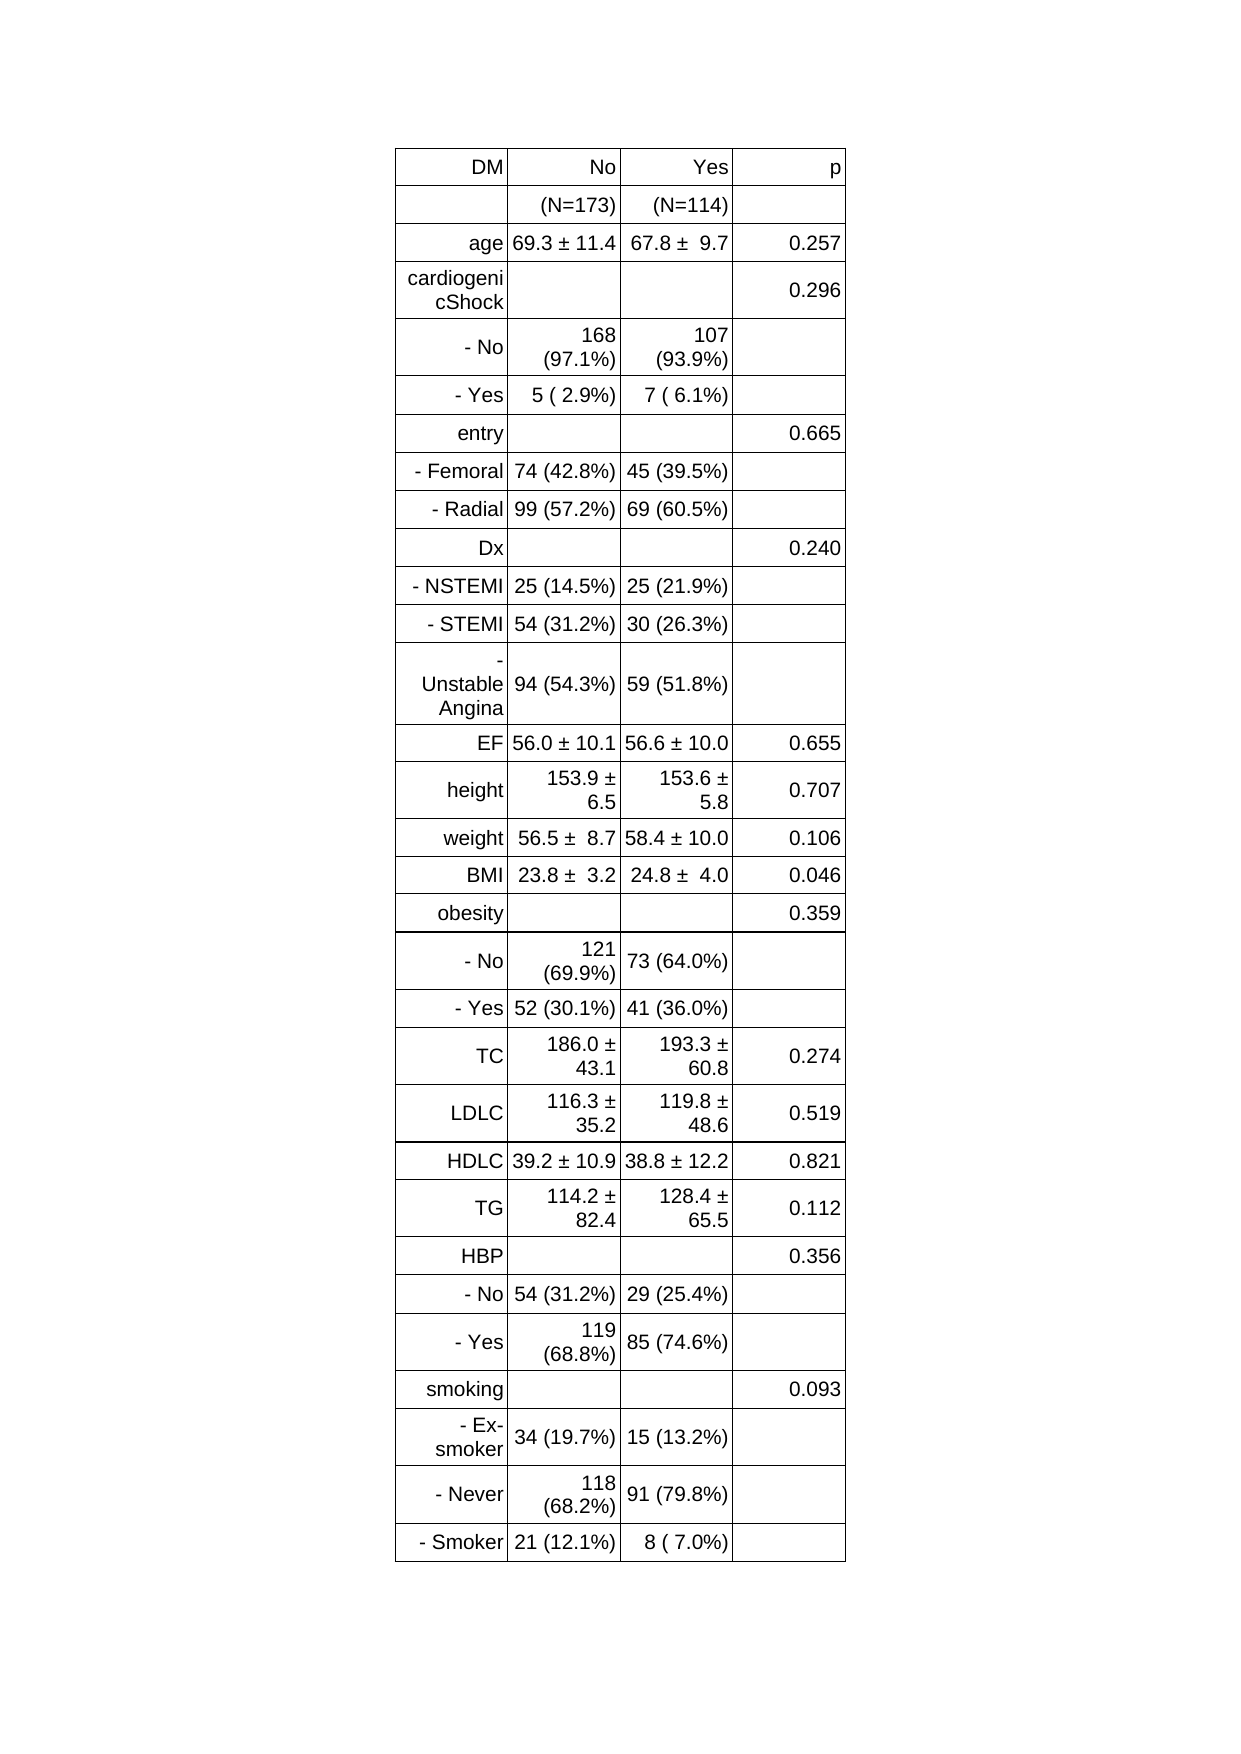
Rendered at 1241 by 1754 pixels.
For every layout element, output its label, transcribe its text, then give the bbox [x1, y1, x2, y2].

table_cell 69 (60.5%) [621, 491, 732, 528]
table_header No [508, 149, 620, 185]
table_cell [733, 1409, 845, 1465]
table_cell 91 (79.8%) [621, 1466, 732, 1522]
table_cell smoking [396, 1371, 507, 1408]
table_cell 7 ( 6.1%) [621, 376, 732, 413]
table_cell TG [396, 1180, 507, 1236]
table_cell 0.274 [733, 1028, 845, 1084]
table_cell 56.0 ± 10.1 [508, 725, 620, 761]
table_cell - Unstable Angina [396, 643, 507, 723]
table_cell 24.8 ± 4.0 [621, 857, 732, 893]
table_cell 0.359 [733, 894, 845, 931]
table_cell 56.6 ± 10.0 [621, 725, 732, 761]
table_cell 193.3 ± 60.8 [621, 1028, 732, 1084]
table_cell [621, 894, 732, 931]
table_cell - No [396, 933, 507, 989]
table_cell 0.821 [733, 1143, 845, 1179]
table_cell (N=114) [621, 186, 732, 223]
table_cell 0.356 [733, 1237, 845, 1274]
table_cell BMI [396, 857, 507, 893]
table_cell EF [396, 725, 507, 761]
table_cell 69.3 ± 11.4 [508, 224, 620, 261]
table_cell [733, 491, 845, 528]
table_cell 0.257 [733, 224, 845, 261]
table_cell - Yes [396, 376, 507, 413]
table_cell - Radial [396, 491, 507, 528]
table_cell [621, 1371, 732, 1408]
table_cell [396, 186, 507, 223]
table_cell 0.655 [733, 725, 845, 761]
table_cell 45 (39.5%) [621, 453, 732, 490]
table_header p [733, 149, 845, 185]
table_cell 8 ( 7.0%) [621, 1524, 732, 1561]
table_cell 67.8 ± 9.7 [621, 224, 732, 261]
table_cell [733, 933, 845, 989]
table_cell [733, 319, 845, 375]
table_cell 114.2 ± 82.4 [508, 1180, 620, 1236]
table_cell 186.0 ± 43.1 [508, 1028, 620, 1084]
table_cell - Yes [396, 1314, 507, 1370]
table_cell TC [396, 1028, 507, 1084]
table_cell 0.093 [733, 1371, 845, 1408]
table_cell [621, 415, 732, 452]
table_cell [733, 605, 845, 642]
table_cell [508, 529, 620, 566]
table_cell - No [396, 1275, 507, 1312]
table_cell 52 (30.1%) [508, 990, 620, 1027]
table_cell HBP [396, 1237, 507, 1274]
table_cell 0.665 [733, 415, 845, 452]
table_cell 0.240 [733, 529, 845, 566]
table_cell 25 (14.5%) [508, 567, 620, 604]
table_cell - STEMI [396, 605, 507, 642]
table_cell 107 (93.9%) [621, 319, 732, 375]
table_cell - No [396, 319, 507, 375]
table_cell - Smoker [396, 1524, 507, 1561]
table_cell - Ex-smoker [396, 1409, 507, 1465]
table_cell height [396, 762, 507, 818]
table_cell [508, 415, 620, 452]
table_cell LDLC [396, 1085, 507, 1141]
table_cell 38.8 ± 12.2 [621, 1143, 732, 1179]
table_header Yes [621, 149, 732, 185]
table_cell 119 (68.8%) [508, 1314, 620, 1370]
table_cell 0.112 [733, 1180, 845, 1236]
table_cell [508, 1371, 620, 1408]
table_cell 30 (26.3%) [621, 605, 732, 642]
table_cell [508, 1237, 620, 1274]
table_cell 118 (68.2%) [508, 1466, 620, 1522]
table_cell 21 (12.1%) [508, 1524, 620, 1561]
table_cell 168 (97.1%) [508, 319, 620, 375]
table_cell [621, 529, 732, 566]
table_cell weight [396, 819, 507, 856]
table_cell 94 (54.3%) [508, 643, 620, 723]
table_cell 15 (13.2%) [621, 1409, 732, 1465]
table_cell 54 (31.2%) [508, 1275, 620, 1312]
table_cell obesity [396, 894, 507, 931]
table_cell 153.6 ± 5.8 [621, 762, 732, 818]
table_cell [733, 453, 845, 490]
table_cell 121 (69.9%) [508, 933, 620, 989]
table_cell 29 (25.4%) [621, 1275, 732, 1312]
table_cell 73 (64.0%) [621, 933, 732, 989]
table_header DM [396, 149, 507, 185]
table_cell [733, 376, 845, 413]
table_cell - NSTEMI [396, 567, 507, 604]
table_cell [733, 990, 845, 1027]
table_cell 23.8 ± 3.2 [508, 857, 620, 893]
table_cell 0.106 [733, 819, 845, 856]
table_cell 0.519 [733, 1085, 845, 1141]
table_cell [733, 1314, 845, 1370]
table_cell 56.5 ± 8.7 [508, 819, 620, 856]
table_cell [733, 567, 845, 604]
table_cell - Yes [396, 990, 507, 1027]
table_cell 128.4 ± 65.5 [621, 1180, 732, 1236]
table_cell - Femoral [396, 453, 507, 490]
table_cell [508, 894, 620, 931]
table_cell age [396, 224, 507, 261]
table_cell 116.3 ± 35.2 [508, 1085, 620, 1141]
table_cell 34 (19.7%) [508, 1409, 620, 1465]
table_cell [733, 186, 845, 223]
table_cell 153.9 ± 6.5 [508, 762, 620, 818]
table_cell [733, 643, 845, 723]
table_cell [733, 1275, 845, 1312]
table_cell 58.4 ± 10.0 [621, 819, 732, 856]
table_cell 5 ( 2.9%) [508, 376, 620, 413]
table_cell 119.8 ± 48.6 [621, 1085, 732, 1141]
table_cell Dx [396, 529, 507, 566]
table_cell 25 (21.9%) [621, 567, 732, 604]
table_cell [733, 1524, 845, 1561]
table_cell 59 (51.8%) [621, 643, 732, 723]
table_cell [621, 1237, 732, 1274]
table_cell [733, 1466, 845, 1522]
table_cell 74 (42.8%) [508, 453, 620, 490]
table_cell 54 (31.2%) [508, 605, 620, 642]
table_cell HDLC [396, 1143, 507, 1179]
table_cell entry [396, 415, 507, 452]
table_cell 0.296 [733, 262, 845, 318]
table_cell cardiogenicShock [396, 262, 507, 318]
table_cell 0.046 [733, 857, 845, 893]
table_cell [508, 262, 620, 318]
table_cell 39.2 ± 10.9 [508, 1143, 620, 1179]
table_cell [621, 262, 732, 318]
table_cell 85 (74.6%) [621, 1314, 732, 1370]
table_cell (N=173) [508, 186, 620, 223]
table_cell - Never [396, 1466, 507, 1522]
table_cell 0.707 [733, 762, 845, 818]
table_cell 41 (36.0%) [621, 990, 732, 1027]
table_cell 99 (57.2%) [508, 491, 620, 528]
